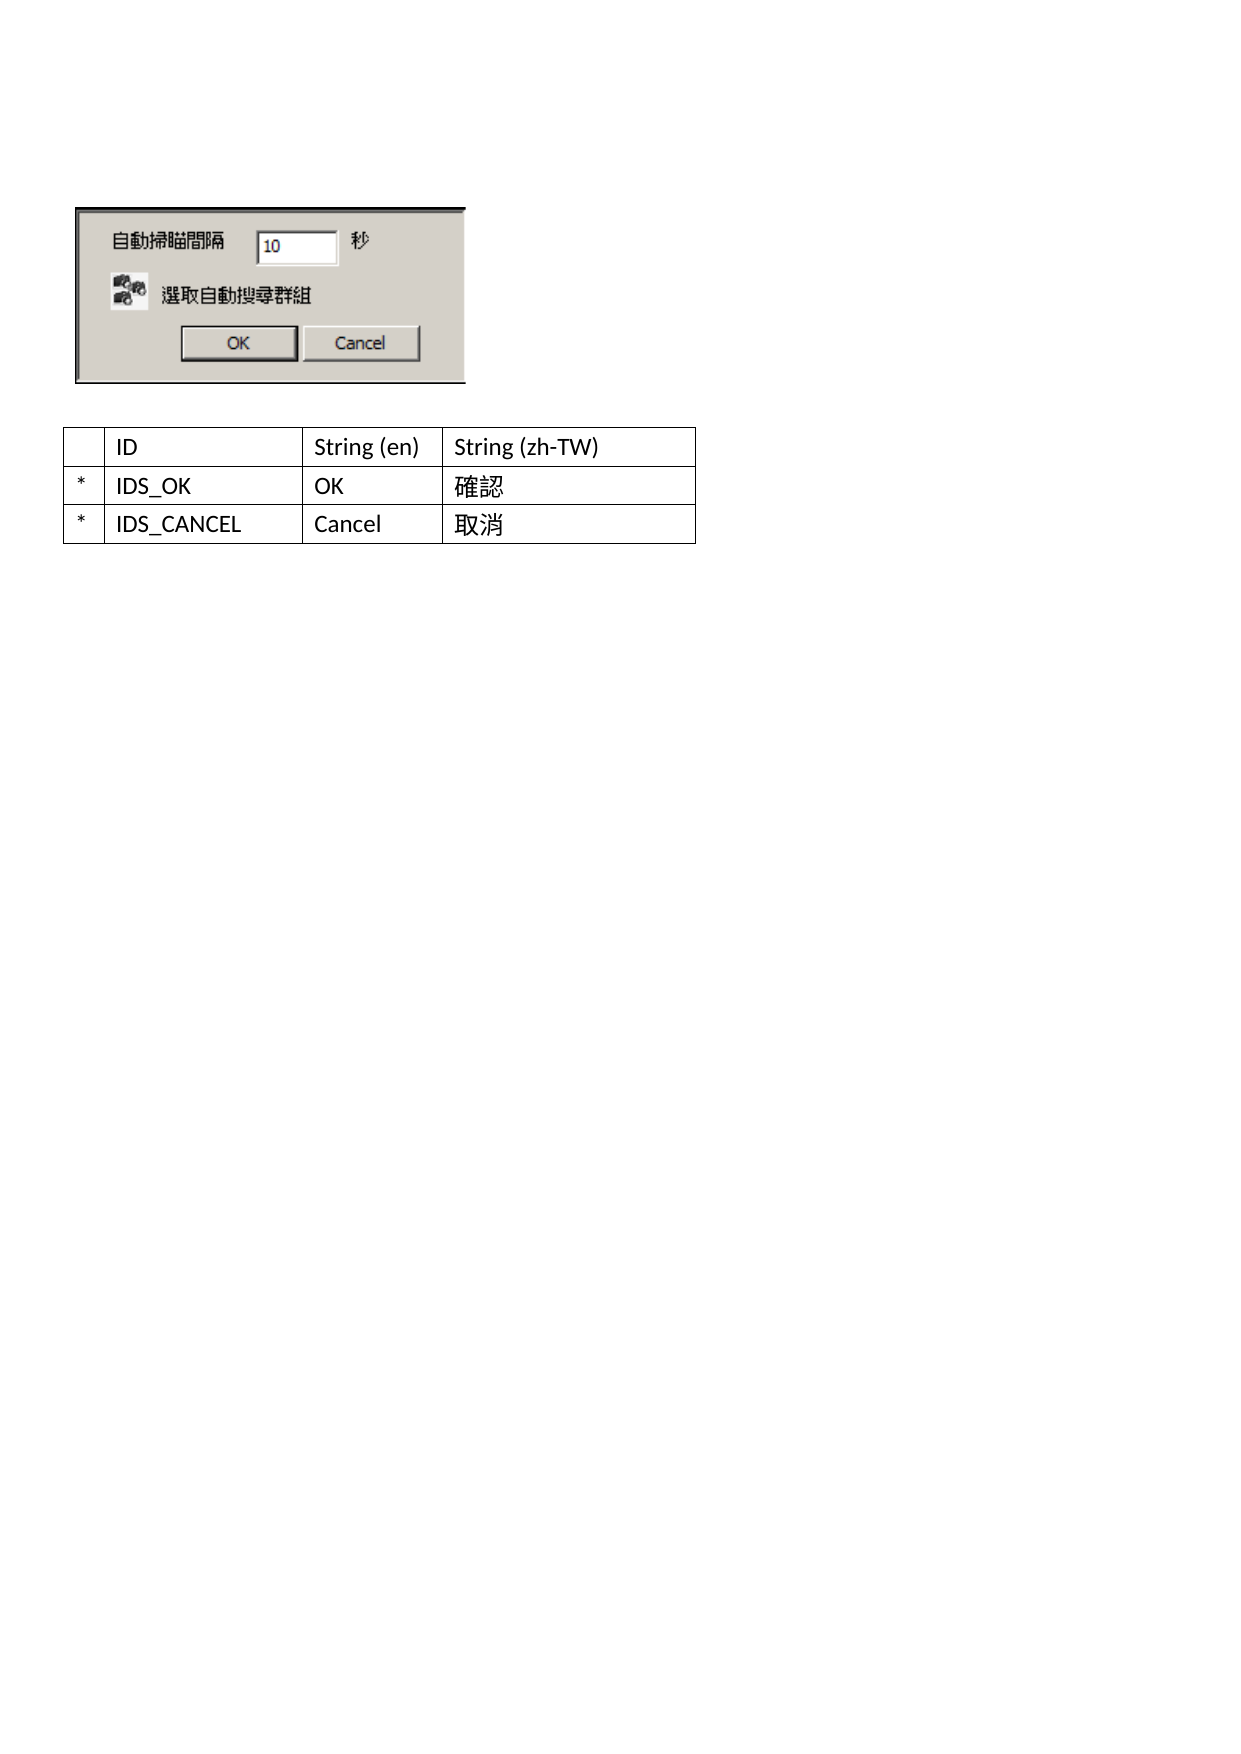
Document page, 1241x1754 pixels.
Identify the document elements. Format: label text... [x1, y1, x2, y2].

table_header ID [105, 428, 302, 466]
picture [75, 207, 466, 384]
table_cell 確認 [443, 467, 695, 504]
table_header String (en) [303, 428, 442, 466]
table_cell * [64, 505, 104, 543]
table_cell 取消 [443, 505, 695, 543]
table_header [64, 428, 104, 466]
table_cell * [64, 467, 104, 504]
table_cell IDS_CANCEL [105, 505, 302, 543]
table_cell IDS_OK [105, 467, 302, 504]
table_cell Cancel [303, 505, 442, 543]
table_cell OK [303, 467, 442, 504]
table_header String (zh-TW) [443, 428, 695, 466]
